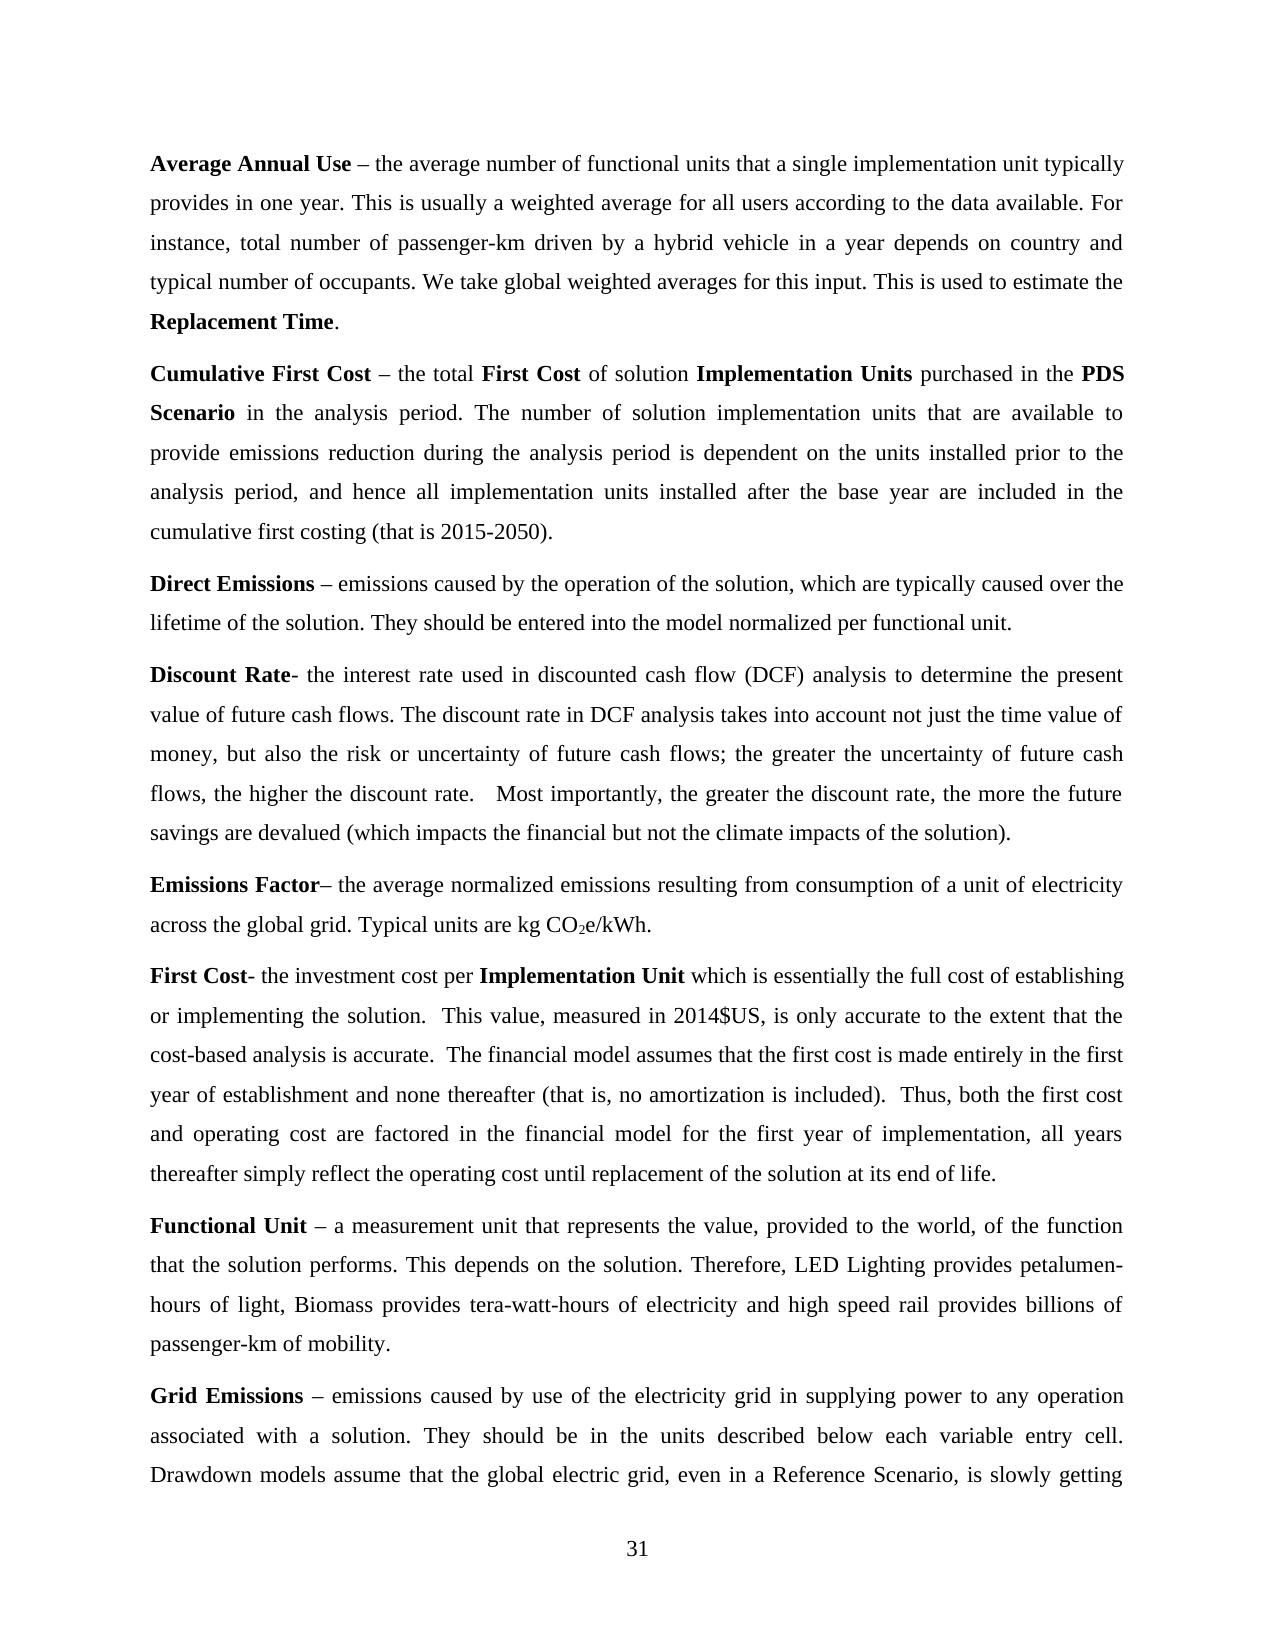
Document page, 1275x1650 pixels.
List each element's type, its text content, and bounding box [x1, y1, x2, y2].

text Cumulative First Cost – the total First Cost of solution Implementation Units purchased in the PDS Scenario in the analysis period. The number of solution implementation units that are available to provide emissions reduction during the analysis period is dependent on the units installed prior to the analysis period, and hence all implementation units installed after the base year are included in the cumulative first costing (that is 2015-2050). [150, 360, 1125, 544]
text Discount Rate- the interest rate used in discounted cash flow (DCF) analysis to determine the present value of future cash flows. The discount rate in DCF analysis takes into account not just the time value of money, but also the risk or uncertainty of future cash flows; the greater the uncertainty of future cash flows, the higher the discount rate. Most importantly, the greater the discount rate, the more the future savings are devalued (which impacts the financial but not the climate impacts of the solution). [150, 661, 1125, 846]
text Emissions Factor– the average normalized emissions resulting from consumption of a unit of electricity across the global grid. Typical units are kg CO2e/kWh. [150, 871, 1125, 937]
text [150, 1382, 1125, 1488]
text First Cost- the investment cost per Implementation Unit which is essentially the full cost of establishing or implementing the solution. This value, measured in 2014$US, is only accurate to the extent that the cost-based analysis is accurate. The financial model assumes that the first cost is made entirely in the first year of establishment and none thereafter (that is, no amortization is included). Thus, both the first cost and operating cost are factored in the financial model for the first year of implementation, all years thereafter simply reflect the operating cost until replacement of the solution at its end of life. [150, 963, 1125, 1186]
text Direct Emissions – emissions caused by the operation of the solution, which are typically caused over the lifetime of the solution. They should be entered into the model normalized per functional unit. [150, 570, 1125, 636]
text Average Annual Use – the average number of functional units that a single implementation unit typically provides in one year. This is usually a weighted average for all users according to the data available. For instance, total number of passenger-km driven by a hybrid vehicle in a year depends on country and typical number of occupants. We take global weighted averages for this input. This is used to estimate the Replacement Time. [150, 150, 1125, 334]
text Functional Unit – a measurement unit that represents the value, provided to the world, of the function that the solution performs. This depends on the solution. Therefore, LED Lighting provides petalumen-hours of light, Biomass provides tera-watt-hours of electricity and high speed rail provides billions of passenger-km of mobility. [150, 1212, 1125, 1357]
